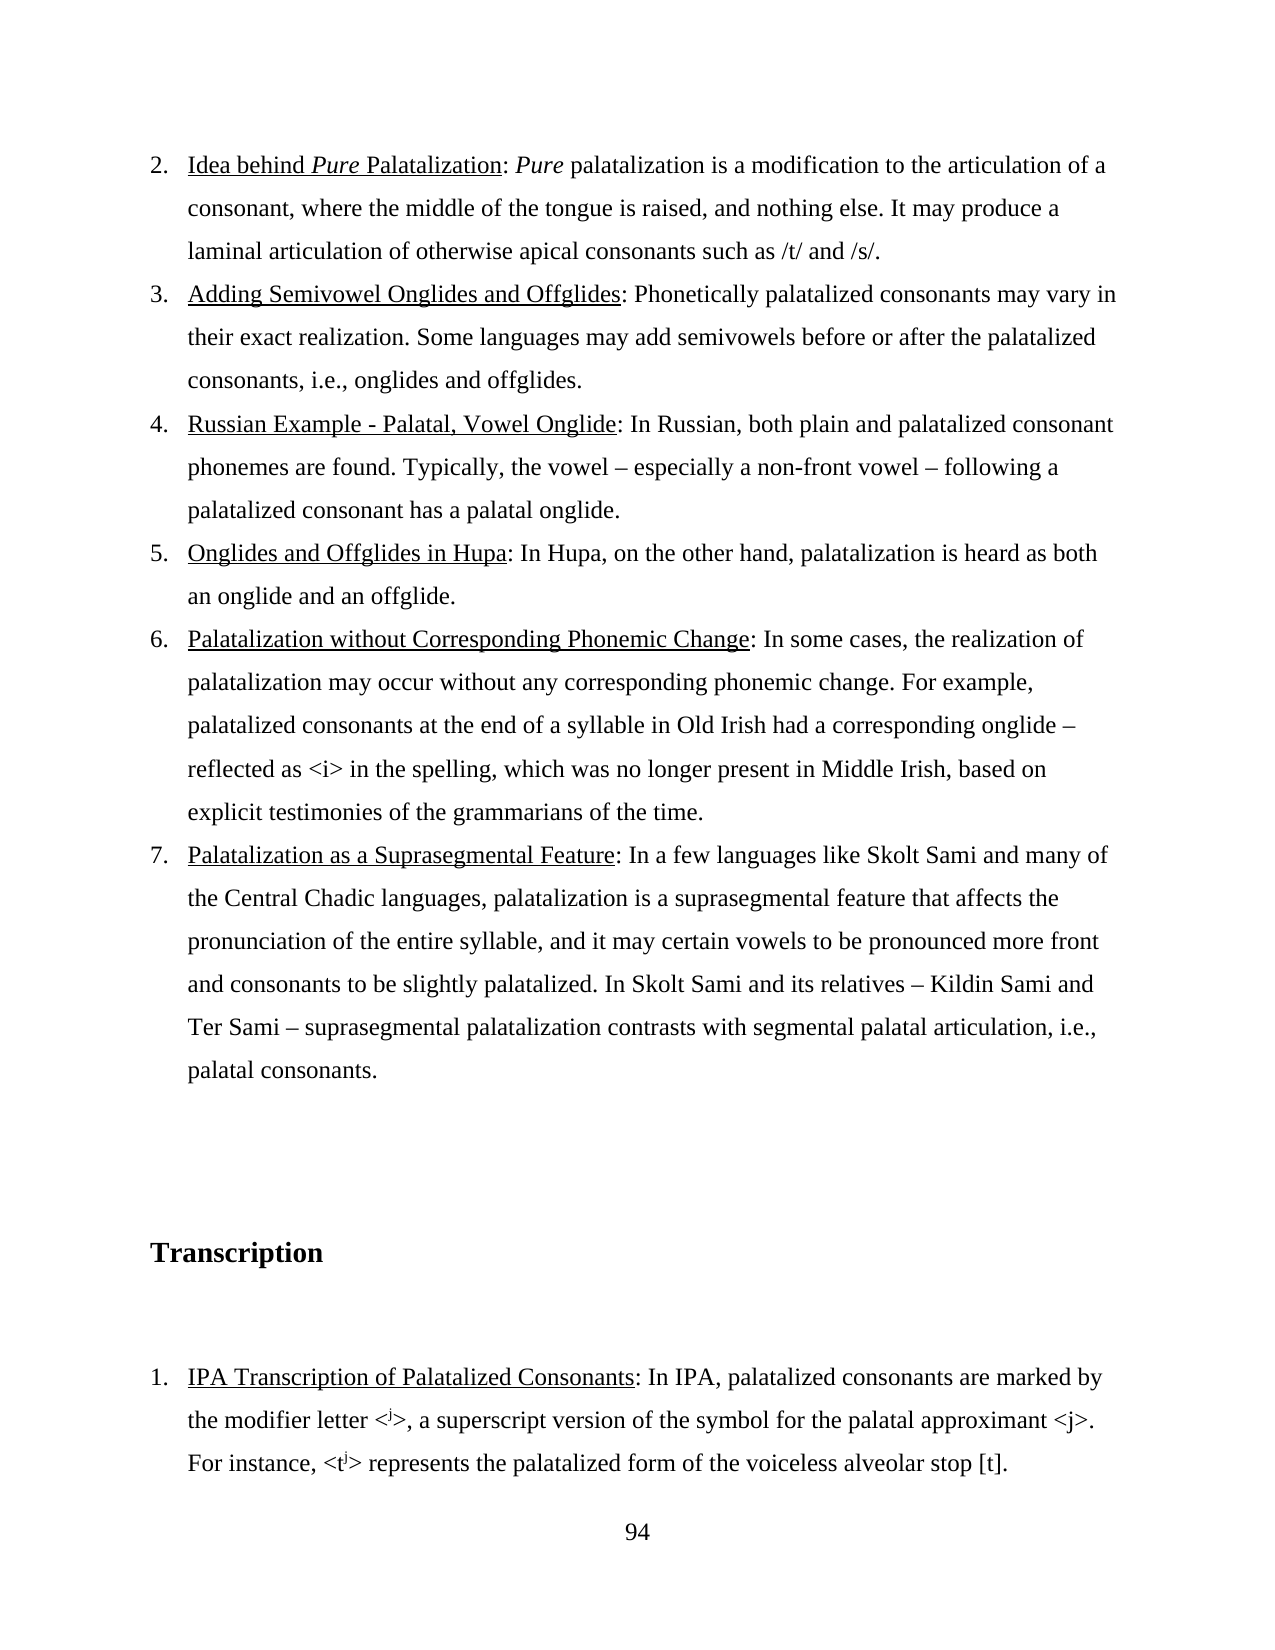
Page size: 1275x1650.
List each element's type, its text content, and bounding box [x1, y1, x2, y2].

list Palatalization without Corresponding Phonemic Change: In some cases, the realization of palatalization may occur without any corresponding phonemic change. For example, palatalized consonants at the end of a syllable in Old Irish had a corresponding onglide – reflected as <i> in the spelling, which was no longer present in Middle Irish, based on explicit testimonies of the grammarians of the time. [150, 624, 1125, 826]
list Onglides and Offglides in Hupa: In Hupa, on the other hand, palatalization is heard as both an onglide and an offglide. [150, 538, 1125, 610]
list Adding Semivowel Onglides and Offglides: Phonetically palatalized consonants may vary in their exact realization. Some languages may add semivowels before or after the palatalized consonants, i.e., onglides and offglides. [150, 279, 1125, 394]
list Palatalization as a Suprasegmental Feature: In a few languages like Skolt Sami and many of the Central Chadic languages, palatalization is a suprasegmental feature that affects the pronunciation of the entire syllable, and it may certain vowels to be pronounced more front and consonants to be slightly palatalized. In Skolt Sami and its relatives – Kildin Sami and Ter Sami – suprasegmental palatalization contrasts with segmental palatal articulation, i.e., palatal consonants. [150, 840, 1125, 1084]
text Transcription [150, 1235, 1125, 1268]
list Russian Example - Palatal, Vowel Onglide: In Russian, both plain and palatalized consonant phonemes are found. Typically, the vowel – especially a non-front vowel – following a palatalized consonant has a palatal onglide. [150, 409, 1125, 524]
list IPA Transcription of Palatalized Consonants: In IPA, palatalized consonants are marked by the modifier letter <j>, a superscript version of the symbol for the palatal approximant <j>. For instance, <tj> represents the palatalized form of the voiceless alveolar stop [t]. [150, 1362, 1125, 1477]
list Idea behind Pure Palatalization: Pure palatalization is a modification to the articulation of a consonant, where the middle of the tongue is raised, and nothing else. It may produce a laminal articulation of otherwise apical consonants such as /t/ and /s/. [150, 150, 1125, 265]
